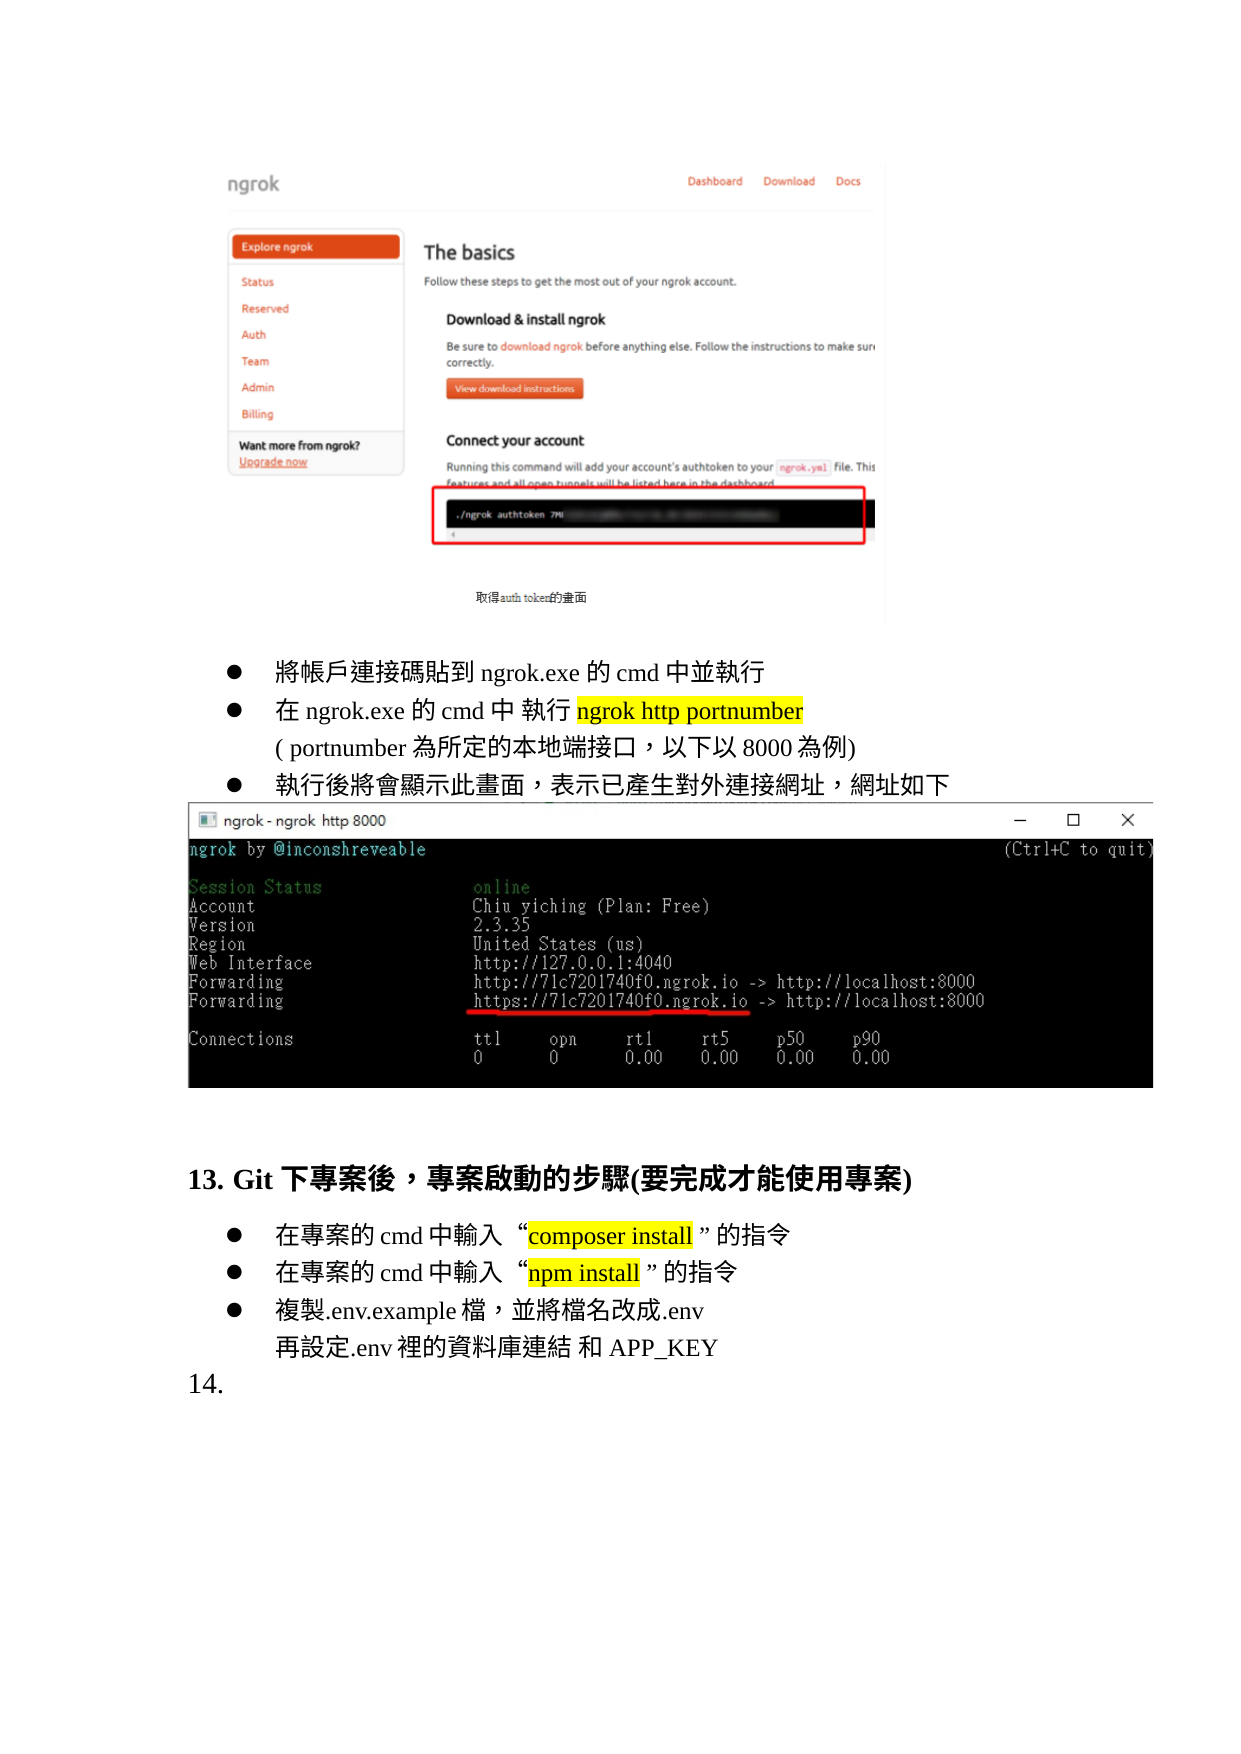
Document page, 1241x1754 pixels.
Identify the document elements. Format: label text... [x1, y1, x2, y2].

picture [187, 802, 1154, 1088]
list 在專案的cmd中輸入“npm install ” 的指令 [225, 1252, 1053, 1289]
list Git 下專案後，專案啟動的步驟(要完成才能使用專案) [187, 1139, 1053, 1214]
list 執行後將會顯示此畫面，表示已產生對外連接網址，網址如下 [225, 764, 1053, 802]
list 再設定.env裡的資料庫連結 和 APP_KEY [275, 1327, 1053, 1364]
text ( portnumber 為所定的本地端接口，以下以8000為例) [275, 727, 1053, 764]
list 在 ngrok.exe 的cmd 中 執行 ngrok http portnumber [225, 689, 1053, 727]
list 在專案的cmd中輸入“composer install ” 的指令 [225, 1214, 1053, 1252]
list 將帳戶連接碼貼到 ngrok.exe 的cmd 中並執行 [225, 652, 1053, 689]
list 複製.env.example檔，並將檔名改成.env [225, 1289, 1053, 1327]
